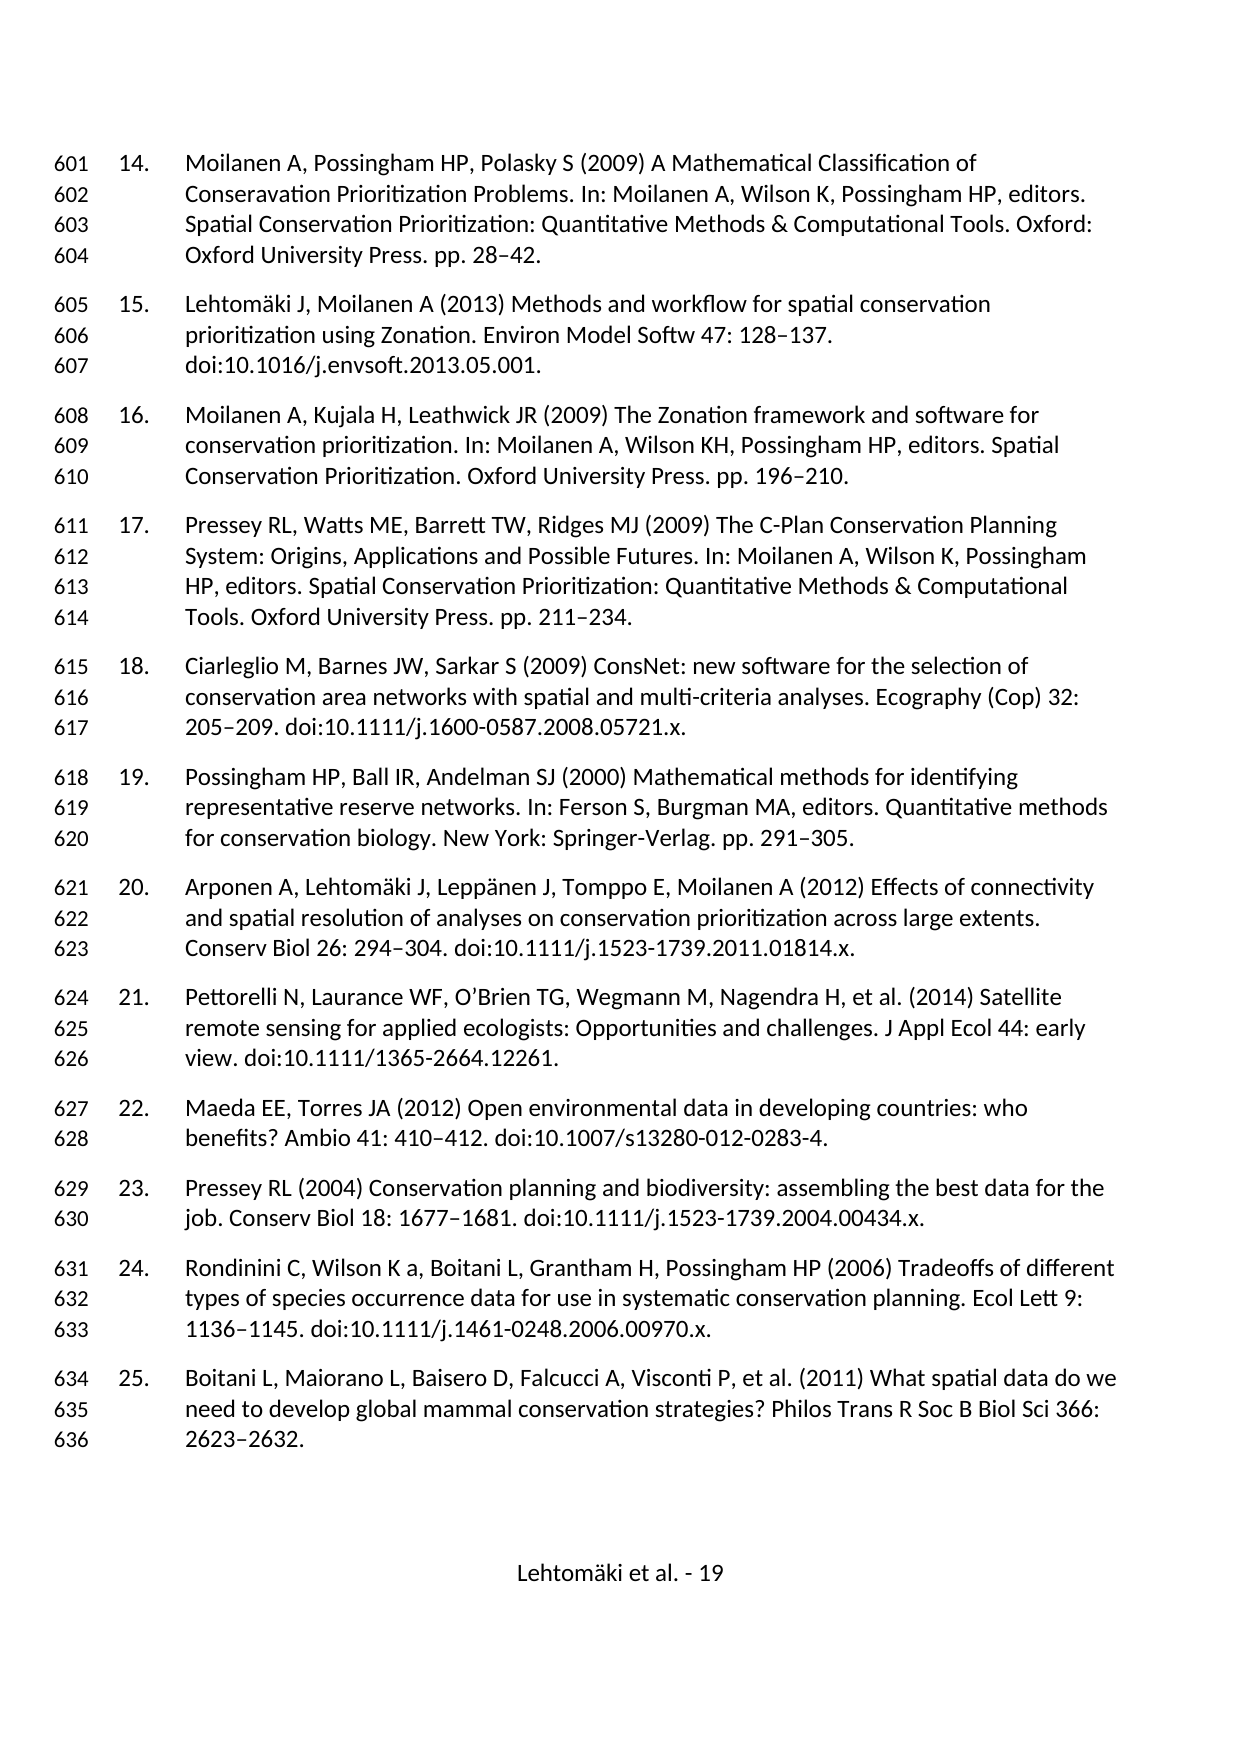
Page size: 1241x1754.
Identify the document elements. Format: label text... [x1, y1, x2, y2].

text 15. Lehtomäki J, Moilanen A (2013) Methods and workflow for spatial conservation prioritization using Zonation. Environ Model Softw 47: 128–137. doi:10.1016/j.envsoft.2013.05.001. [118, 288, 1122, 380]
text 21. Pettorelli N, Laurance WF, O’Brien TG, Wegmann M, Nagendra H, et al. (2014) Satellite remote sensing for applied ecologists: Opportunities and challenges. J Appl Ecol 44: early view. doi:10.1111/1365-2664.12261. [118, 982, 1122, 1073]
text 24. Rondinini C, Wilson K a, Boitani L, Grantham H, Possingham HP (2006) Tradeoffs of different types of species occurrence data for use in systematic conservation planning. Ecol Lett 9: 1136–1145. doi:10.1111/j.1461-0248.2006.00970.x. [118, 1252, 1122, 1343]
text 18. Ciarleglio M, Barnes JW, Sarkar S (2009) ConsNet: new software for the selection of conservation area networks with spatial and multi-criteria analyses. Ecography (Cop) 32: 205–209. doi:10.1111/j.1600-0587.2008.05721.x. [118, 650, 1122, 742]
text 20. Arponen A, Lehtomäki J, Leppänen J, Tomppo E, Moilanen A (2012) Effects of connectivity and spatial resolution of analyses on conservation prioritization across large extents. Conserv Biol 26: 294–304. doi:10.1111/j.1523-1739.2011.01814.x. [118, 871, 1122, 963]
text 17. Pressey RL, Watts ME, Barrett TW, Ridges MJ (2009) The C-Plan Conservation Planning System: Origins, Applications and Possible Futures. In: Moilanen A, Wilson K, Possingham HP, editors. Spatial Conservation Prioritization: Quantitative Methods & Computational Tools. Oxford University Press. pp. 211–234. [118, 509, 1122, 631]
text 16. Moilanen A, Kujala H, Leathwick JR (2009) The Zonation framework and software for conservation prioritization. In: Moilanen A, Wilson KH, Possingham HP, editors. Spatial Conservation Prioritization. Oxford University Press. pp. 196–210. [118, 399, 1122, 491]
text 25. Boitani L, Maiorano L, Baisero D, Falcucci A, Visconti P, et al. (2011) What spatial data do we need to develop global mammal conservation strategies? Philos Trans R Soc B Biol Sci 366: 2623–2632. [118, 1362, 1122, 1454]
text 19. Possingham HP, Ball IR, Andelman SJ (2000) Mathematical methods for identifying representative reserve networks. In: Ferson S, Burgman MA, editors. Quantitative methods for conservation biology. New York: Springer-Verlag. pp. 291–305. [118, 761, 1122, 852]
text 22. Maeda EE, Torres JA (2012) Open environmental data in developing countries: who benefits? Ambio 41: 410–412. doi:10.1007/s13280-012-0283-4. [118, 1092, 1122, 1153]
text 23. Pressey RL (2004) Conservation planning and biodiversity: assembling the best data for the job. Conserv Biol 18: 1677–1681. doi:10.1111/j.1523-1739.2004.00434.x. [118, 1172, 1122, 1233]
text 14. Moilanen A, Possingham HP, Polasky S (2009) A Mathematical Classification of Conseravation Prioritization Problems. In: Moilanen A, Wilson K, Possingham HP, editors. Spatial Conservation Prioritization: Quantitative Methods & Computational Tools. Oxford: Oxford University Press. pp. 28–42. [118, 148, 1122, 270]
